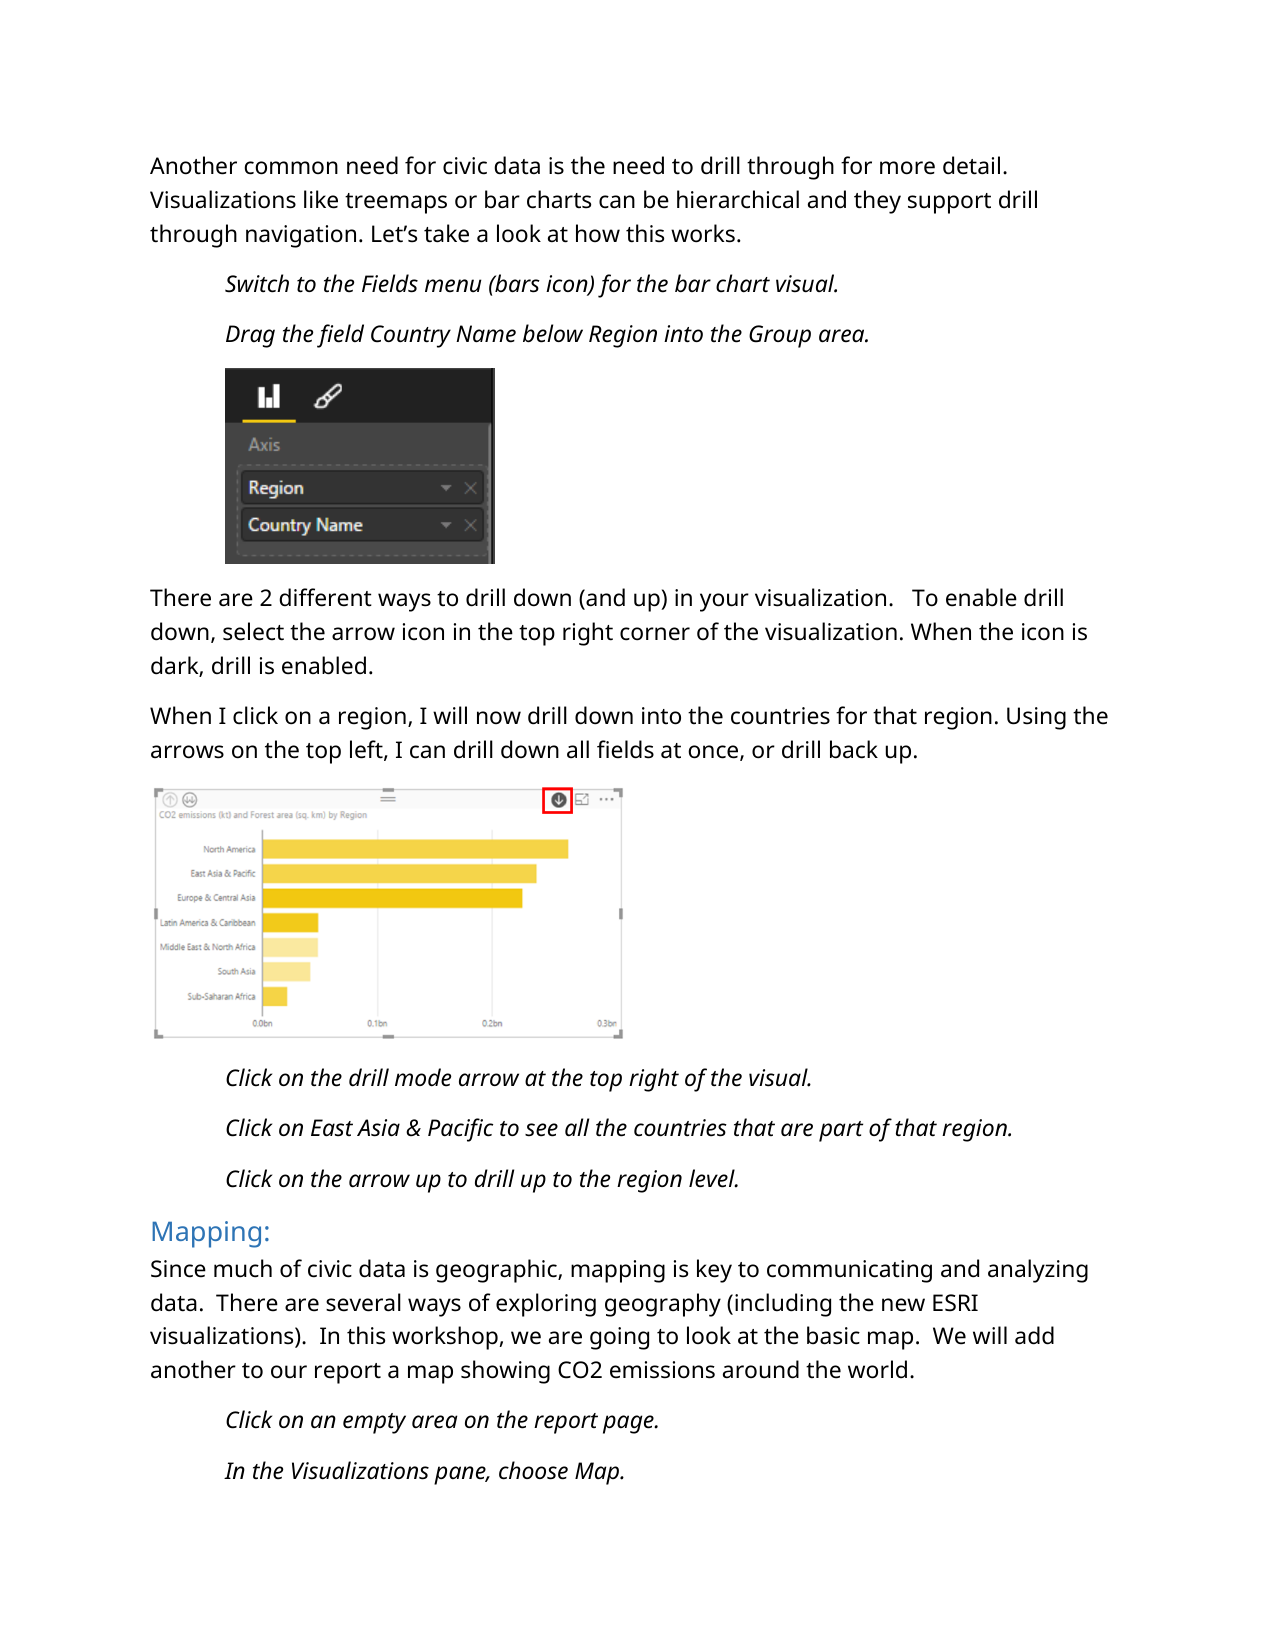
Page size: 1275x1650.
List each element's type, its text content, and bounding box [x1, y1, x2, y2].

text Click on East Asia & Pacific to see all the countries that are part of that region. [225, 1112, 1125, 1143]
text Another common need for civic data is the need to drill through for more detail. Visualizations like treemaps or bar charts can be hierarchical and they support drill through navigation. Let’s take a look at how this works. [150, 150, 1125, 249]
text Click on the arrow up to drill up to the region level. [225, 1162, 1125, 1194]
text In the Visualizations pane, choose Map. [225, 1455, 1125, 1486]
text Switch to the Fields menu (bars icon) for the bar chart visual. [225, 268, 1125, 299]
text There are 2 different ways to drill down (and up) in your visualization. To enable drill down, select the arrow icon in the top right corner of the visualization. When the icon is dark, drill is enabled. [150, 582, 1125, 681]
text Click on an empty area on the report page. [225, 1404, 1125, 1436]
picture [225, 368, 495, 564]
text Drag the field Country Name below Region into the Group area. [225, 318, 1125, 349]
text When I click on a region, I will now drill down into the countries for that region. Using the arrows on the top left, I can drill down all fields at once, or drill back up. [150, 700, 1125, 765]
picture [150, 784, 628, 1043]
text Click on the drill mode arrow at the top right of the visual. [225, 1062, 1125, 1093]
subtitle Mapping: [150, 1213, 1125, 1250]
text Since much of civic data is geographic, mapping is key to communicating and analyzing data. There are several ways of exploring geography (including the new ESRI visualizations). In this workshop, we are going to look at the basic map. We will add another to our report a map showing CO2 emissions around the world. [150, 1253, 1125, 1385]
